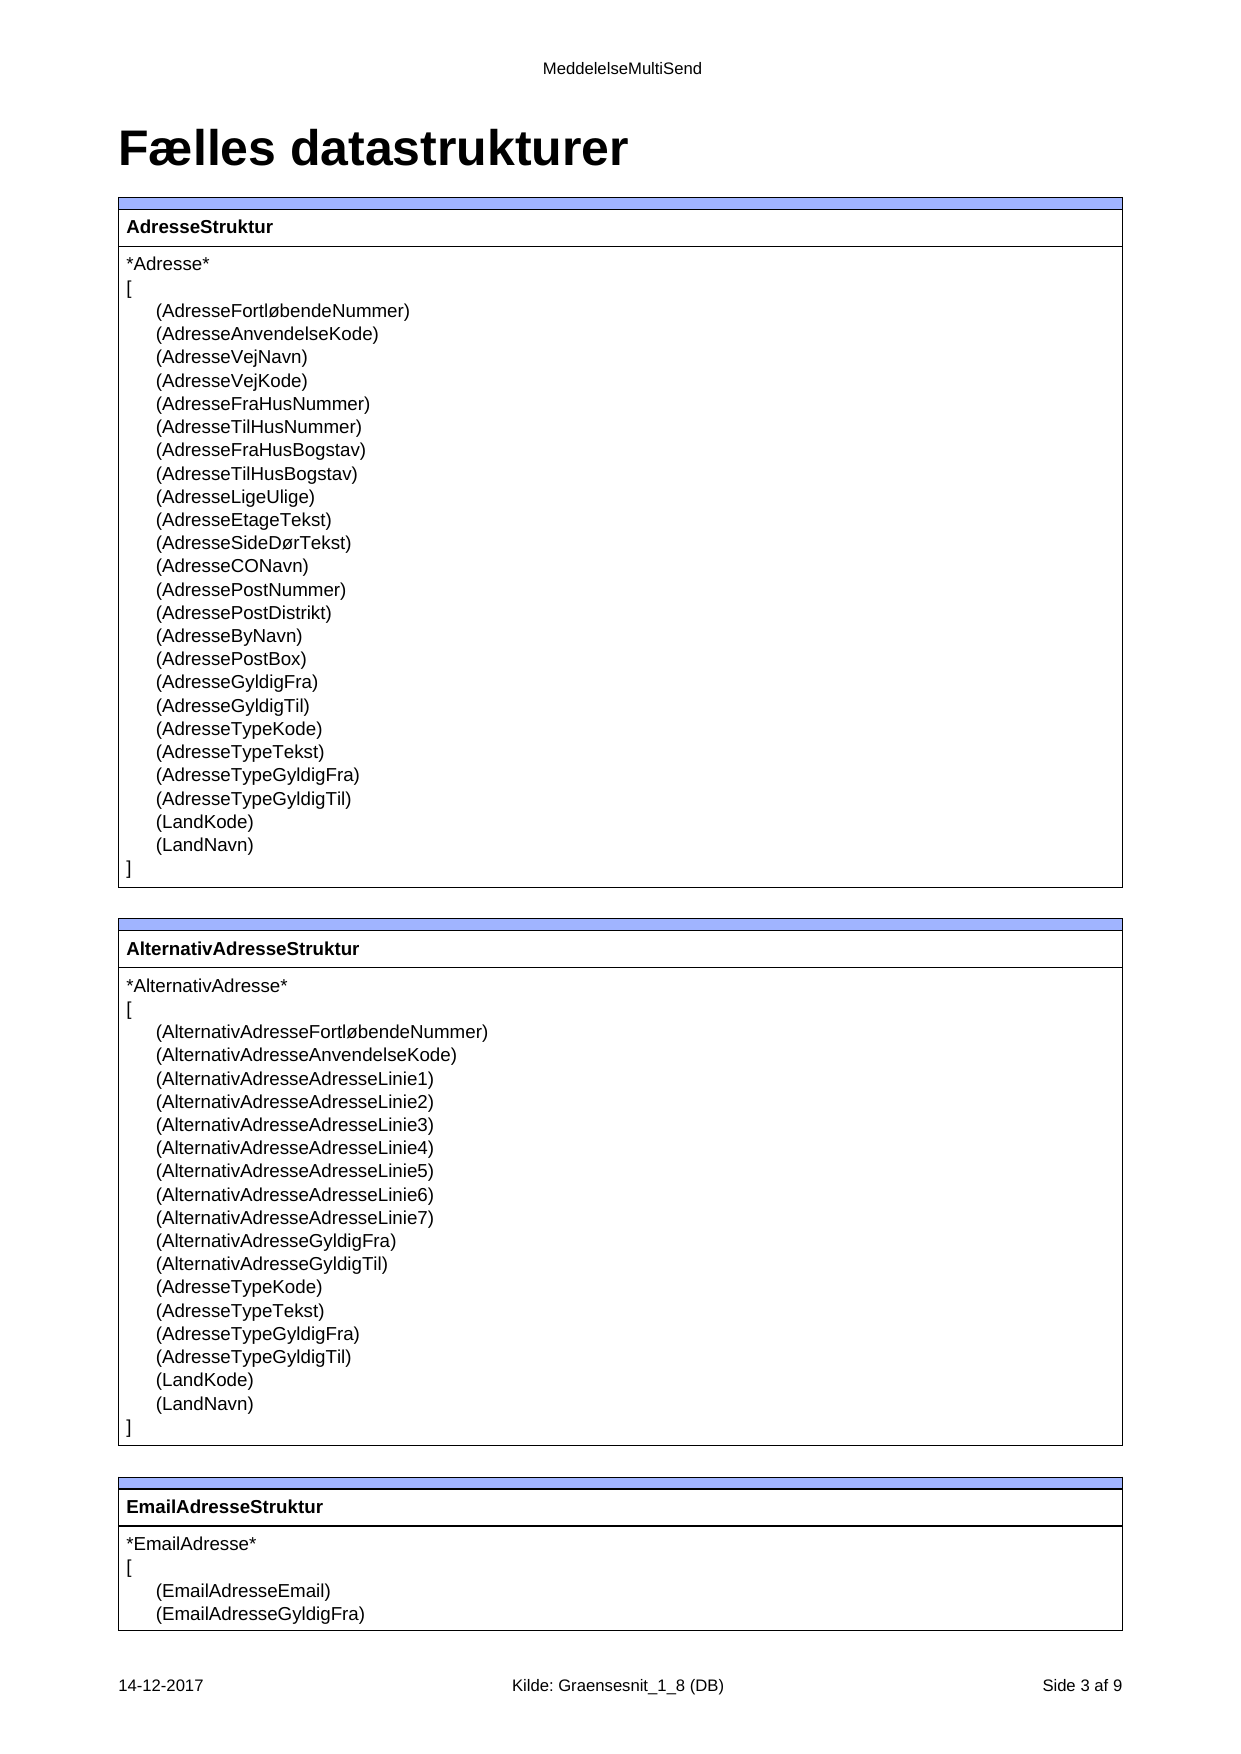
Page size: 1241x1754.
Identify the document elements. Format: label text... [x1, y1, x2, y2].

table_header [119, 198, 1122, 209]
table_header [119, 1478, 1122, 1488]
table_cell *Adresse* [ (AdresseFortløbendeNummer) (AdresseAnvendelseKode) (AdresseVejNavn) (AdresseVejKode) (AdresseFraHusNummer) (AdresseTilHusNummer) (AdresseFraHusBogstav) (AdresseTilHusBogstav) (AdresseLigeUlige) (AdresseEtageTekst) (AdresseSideDørTekst) (AdresseCONavn) (AdressePostNummer) (AdressePostDistrikt) (AdresseByNavn) (AdressePostBox) (AdresseGyldigFra) (AdresseGyldigTil) (AdresseTypeKode) (AdresseTypeTekst) (AdresseTypeGyldigFra) (AdresseTypeGyldigTil) (LandKode) (LandNavn) ] [119, 247, 1122, 887]
title Fælles datastrukturer [118, 118, 1122, 176]
table_header [119, 919, 1122, 930]
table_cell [119, 1527, 1122, 1630]
table_cell EmailAdresseStruktur [119, 1490, 1122, 1525]
table_cell AdresseStruktur [119, 210, 1122, 246]
table_cell *AlternativAdresse* [ (AlternativAdresseFortløbendeNummer) (AlternativAdresseAnvendelseKode) (AlternativAdresseAdresseLinie1) (AlternativAdresseAdresseLinie2) (AlternativAdresseAdresseLinie3) (AlternativAdresseAdresseLinie4) (AlternativAdresseAdresseLinie5) (AlternativAdresseAdresseLinie6) (AlternativAdresseAdresseLinie7) (AlternativAdresseGyldigFra) (AlternativAdresseGyldigTil) (AdresseTypeKode) (AdresseTypeTekst) (AdresseTypeGyldigFra) (AdresseTypeGyldigTil) (LandKode) (LandNavn) ] [119, 968, 1122, 1445]
table_cell AlternativAdresseStruktur [119, 931, 1122, 967]
